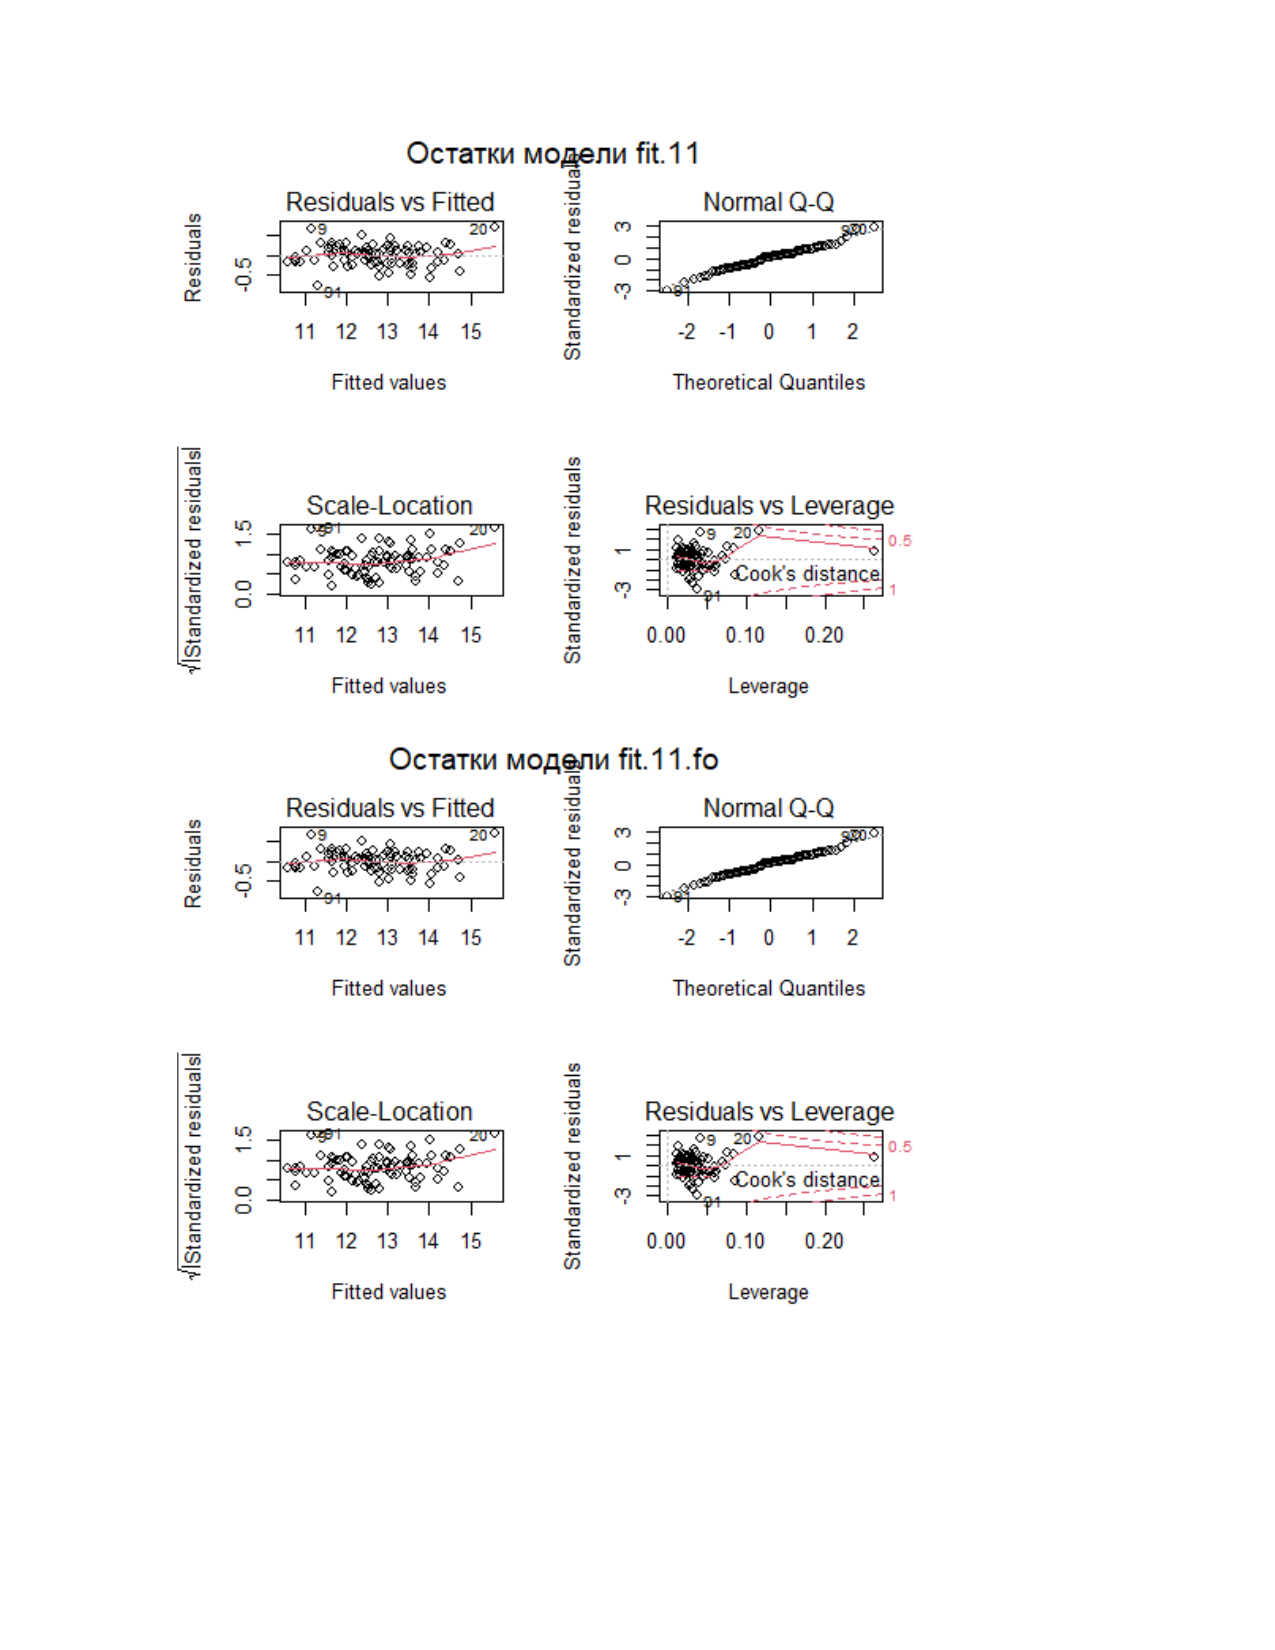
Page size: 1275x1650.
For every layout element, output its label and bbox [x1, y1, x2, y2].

picture [177, 118, 935, 1331]
